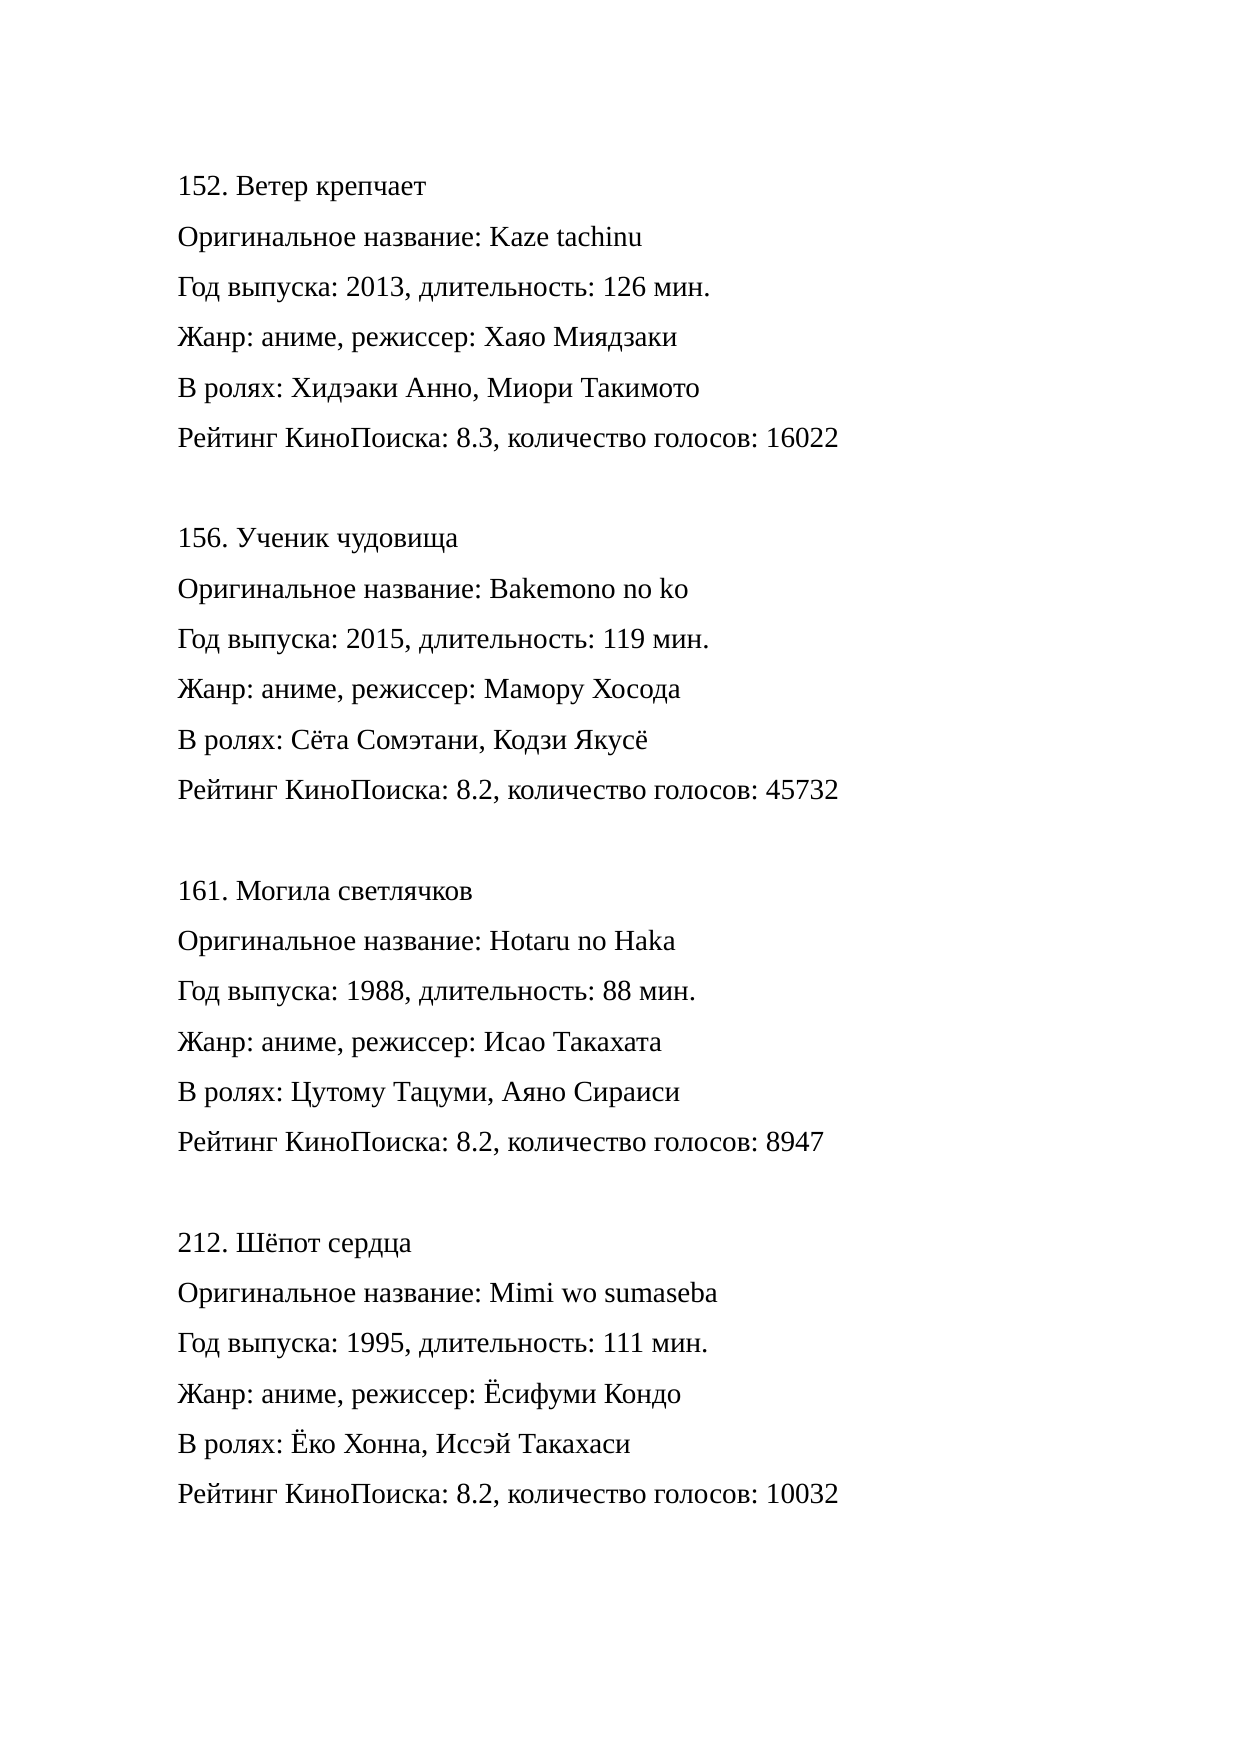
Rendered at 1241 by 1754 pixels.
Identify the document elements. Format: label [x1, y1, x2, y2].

text [177, 118, 1152, 1611]
